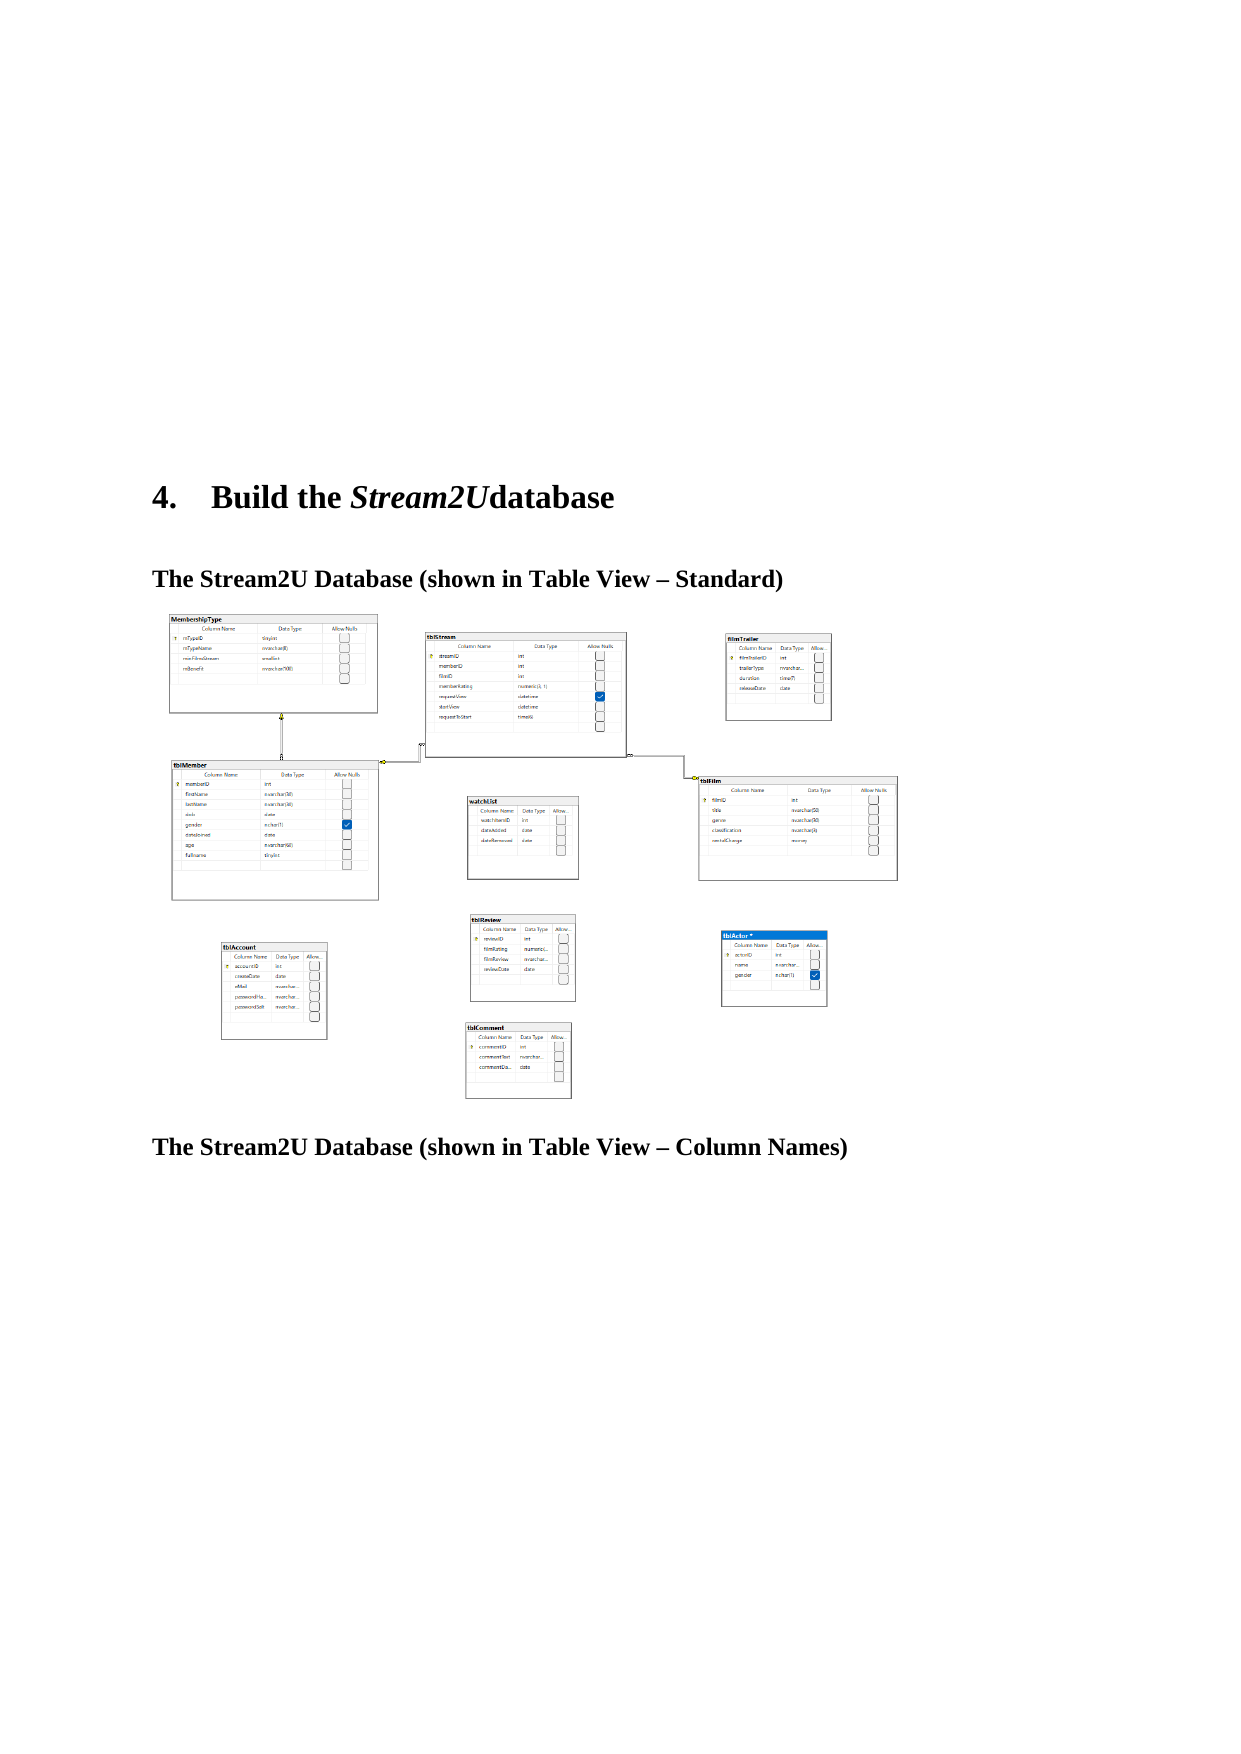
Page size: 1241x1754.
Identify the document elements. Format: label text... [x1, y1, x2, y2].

picture [151, 607, 912, 1104]
text The Stream2U Database (shown in Table View – Standard) [152, 564, 1088, 593]
text The Stream2U Database (shown in Table View – Column Names) [152, 1132, 1088, 1161]
text 4. Build the Stream2Udatabase [152, 478, 1088, 516]
